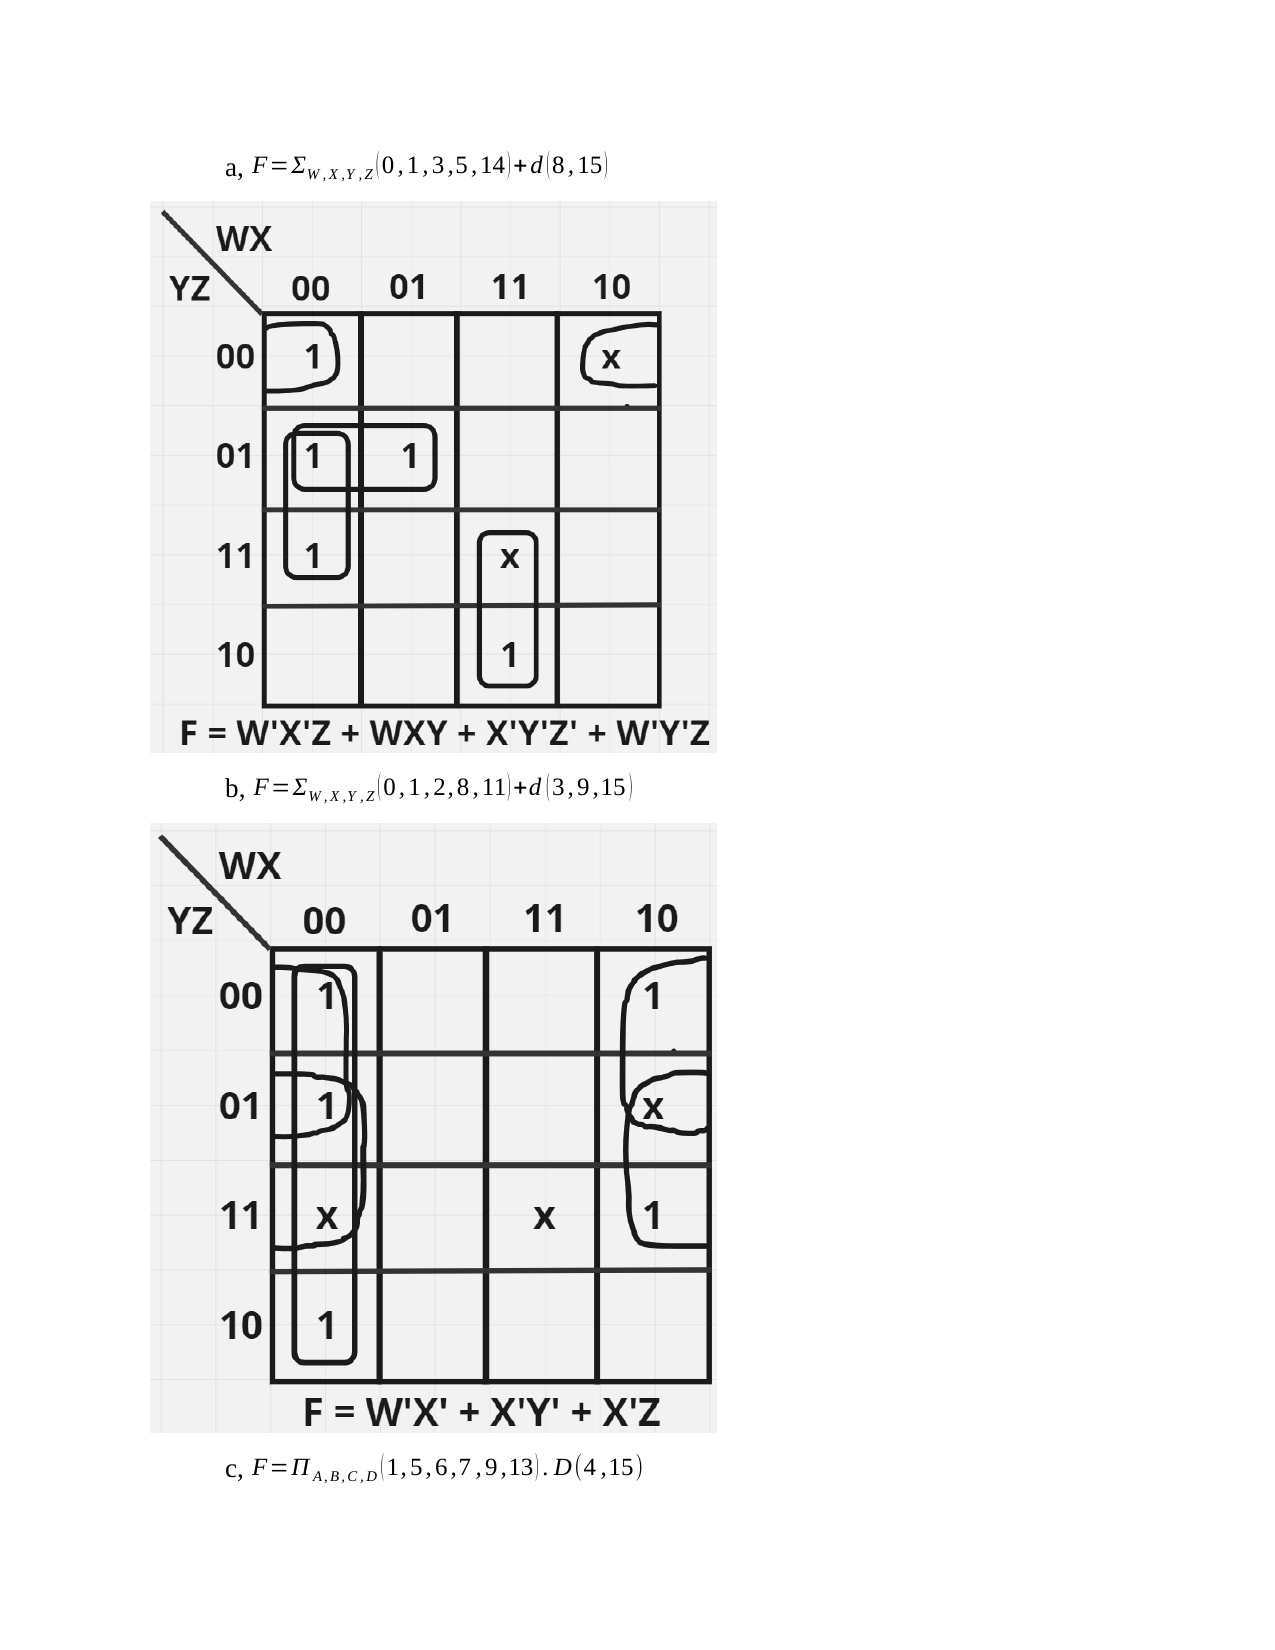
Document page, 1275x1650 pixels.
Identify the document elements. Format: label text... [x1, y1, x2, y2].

picture [150, 201, 717, 753]
text a, [150, 150, 1125, 183]
picture [150, 823, 718, 1433]
text c, [150, 1452, 1125, 1484]
text b, [150, 772, 1125, 804]
